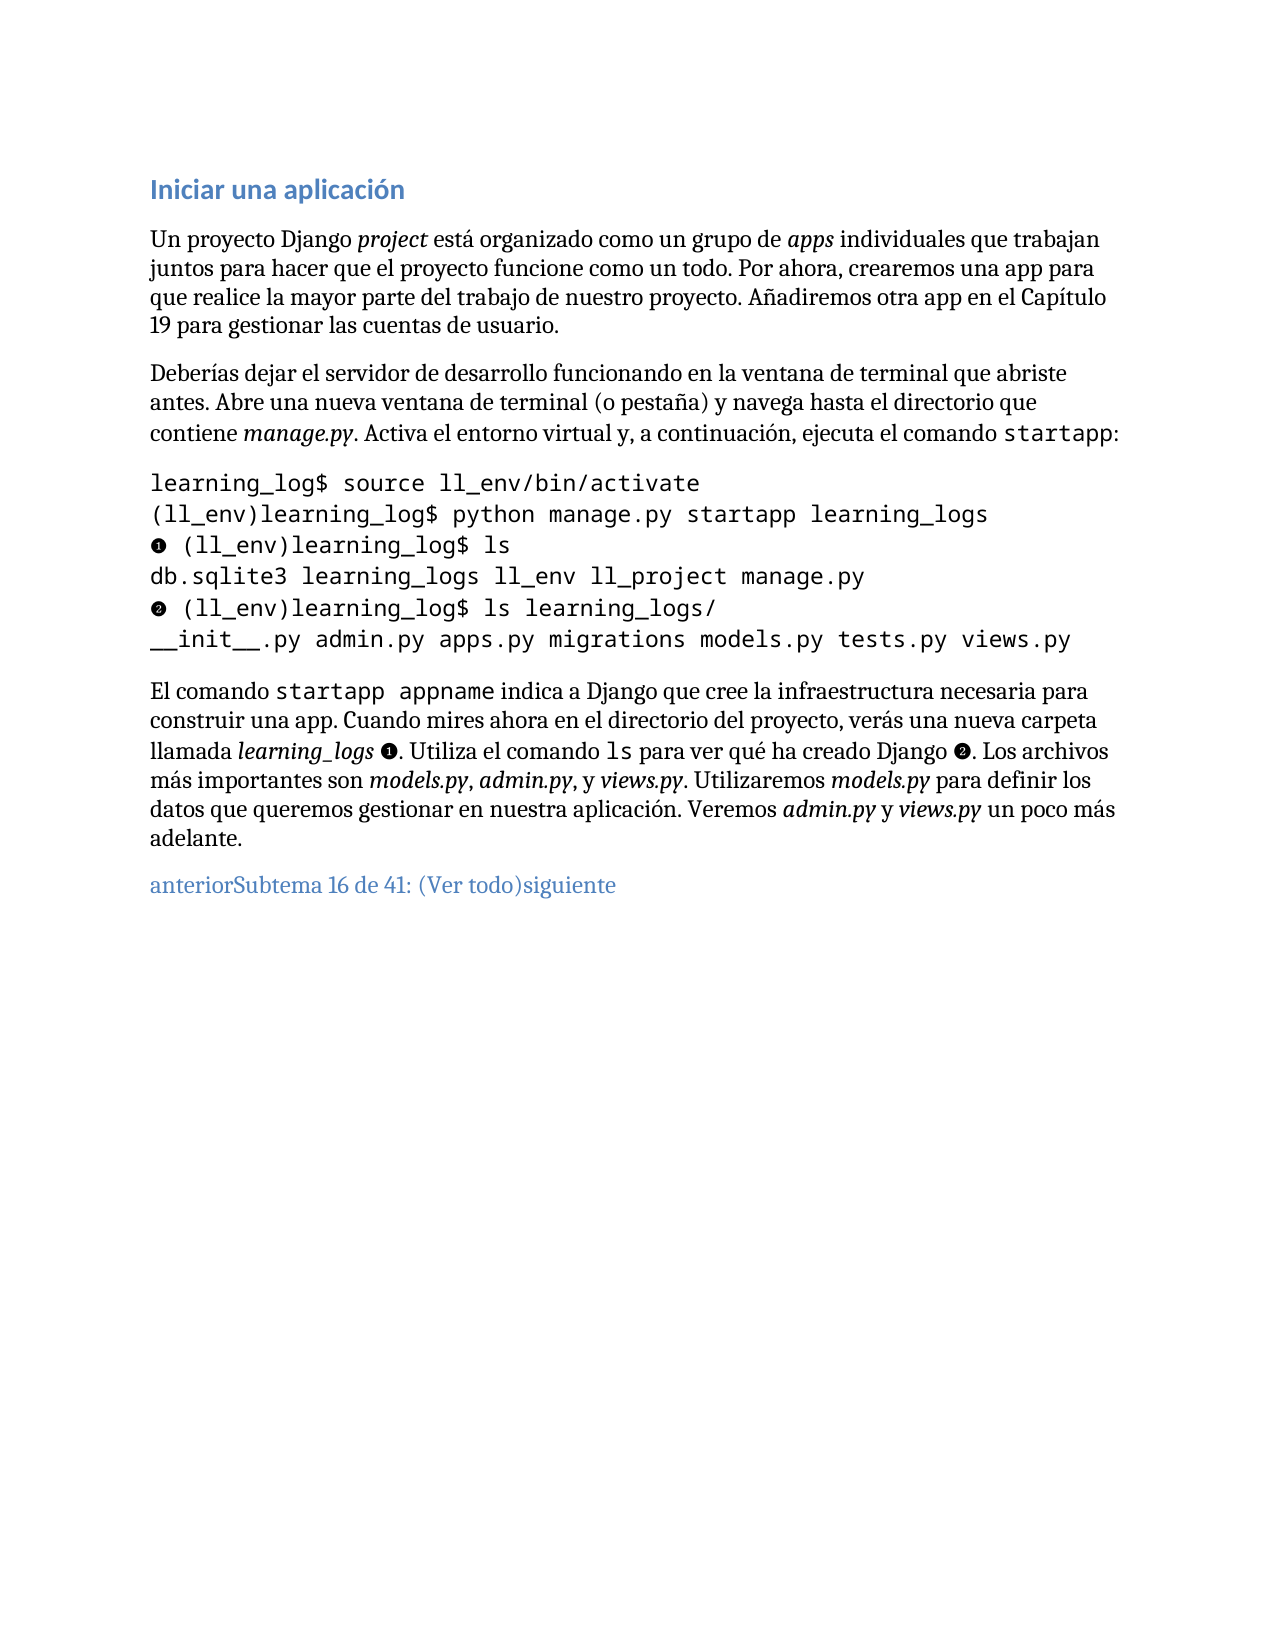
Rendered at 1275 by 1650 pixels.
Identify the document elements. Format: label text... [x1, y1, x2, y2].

text anteriorSubtema 16 de 41: (Ver todo)siguiente [150, 871, 1125, 928]
text learning_log$ source ll_env/bin/activate (ll_env)learning_log$ python manage.py startapp learning_logs ❶ (ll_env)learning_log$ ls db.sqlite3 learning_logs ll_env ll_project manage.py ❷ (ll_env)learning_log$ ls learning_logs/ __init__.py admin.py apps.py migrations models.py tests.py views.py [150, 466, 1125, 654]
text Un proyecto Django project está organizado como un grupo de apps individuales que trabajan juntos para hacer que el proyecto funcione como un todo. Por ahora, crearemos una app para que realice la mayor parte del trabajo de nuestro proyecto. Añadiremos otra app en el Capítulo 19 para gestionar las cuentas de usuario. [150, 225, 1125, 340]
text El comando startapp appname indica a Django que cree la infraestructura necesaria para construir una app. Cuando mires ahora en el directorio del proyecto, verás una nueva carpeta llamada learning_logs ❶. Utiliza el comando ls para ver qué ha creado Django ❷. Los archivos más importantes son models.py, admin.py, y views.py. Utilizaremos models.py para definir los datos que queremos gestionar en nuestra aplicación. Veremos admin.py y views.py un poco más adelante. [150, 675, 1125, 852]
text Deberías dejar el servidor de desarrollo funcionando en la ventana de terminal que abriste antes. Abre una nueva ventana de terminal (o pestaña) y navega hasta el directorio que contiene manage.py. Activa el entorno virtual y, a continuación, ejecuta el comando startapp: [150, 359, 1125, 448]
subtitle Iniciar una aplicación [150, 171, 1125, 206]
